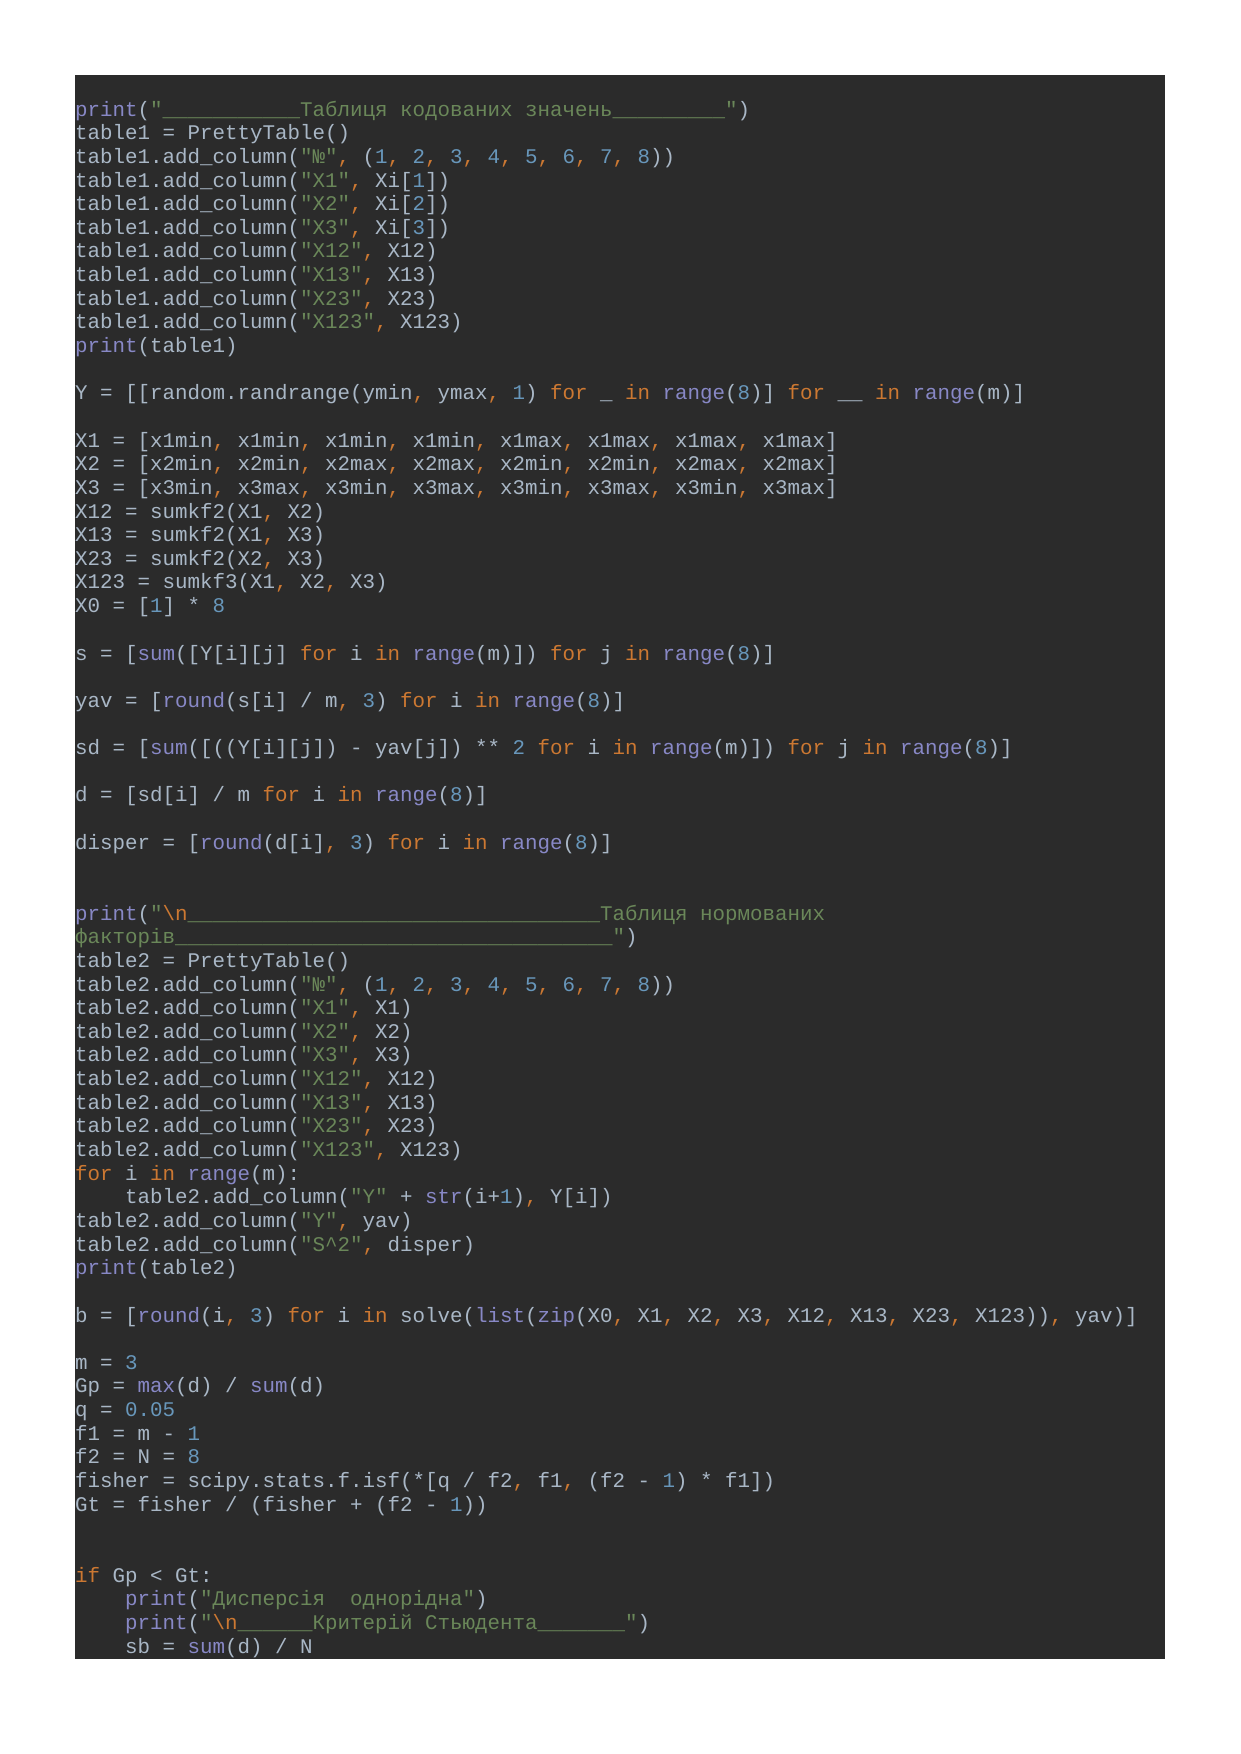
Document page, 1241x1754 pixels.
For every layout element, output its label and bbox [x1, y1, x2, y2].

text [75, 75, 1165, 1659]
